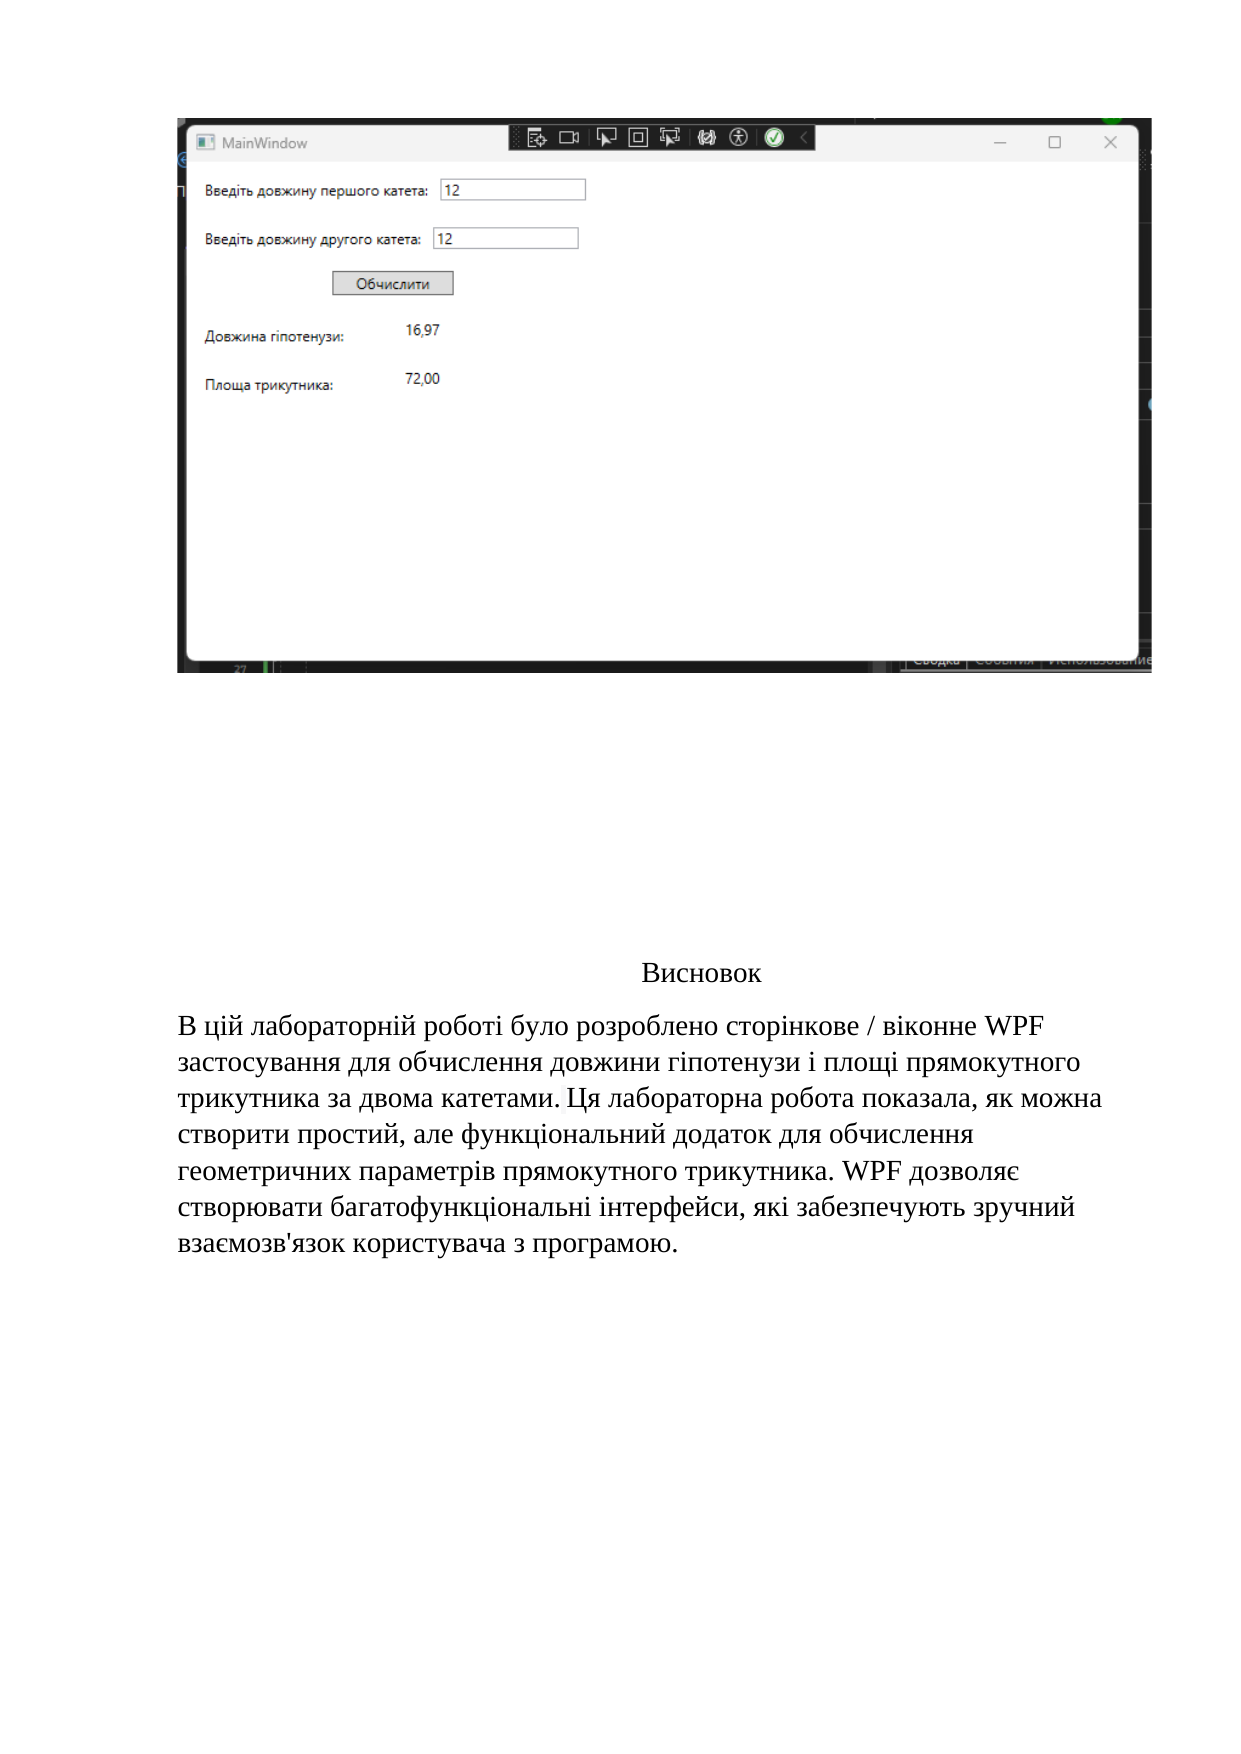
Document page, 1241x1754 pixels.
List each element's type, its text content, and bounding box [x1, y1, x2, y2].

text Висновок [251, 955, 1152, 989]
text В цій лабораторній роботі було розроблено сторінкове / віконне WPF застосування для обчислення довжини гіпотенузи і площі прямокутного трикутника за двома катетами. Ця лабораторна робота показала, як можна створити простий, але функціональний додаток для обчислення геометричних параметрів прямокутного трикутника. WPF дозволяє створювати багатофункціональні інтерфейси, які забезпечують зручний взаємозв'язок користувача з програмою. [177, 1008, 1152, 1258]
picture [177, 118, 1152, 673]
